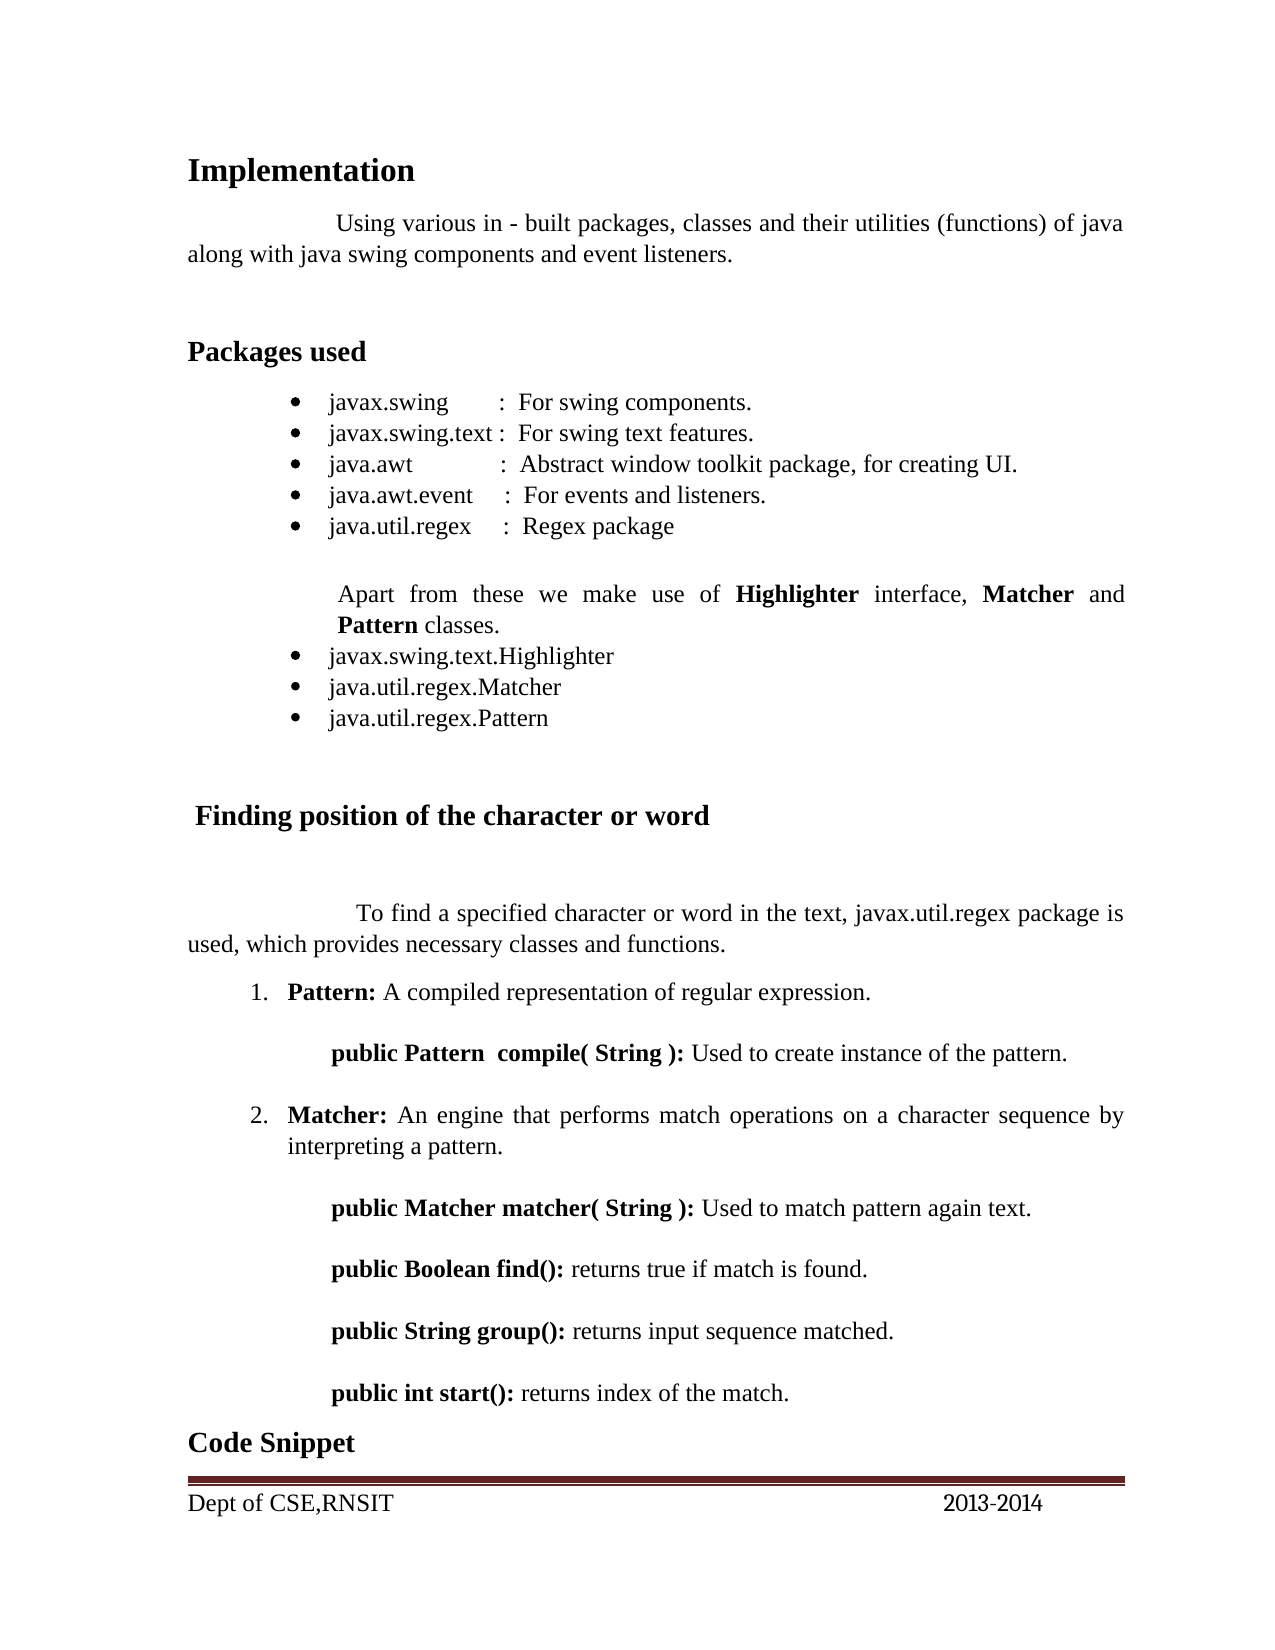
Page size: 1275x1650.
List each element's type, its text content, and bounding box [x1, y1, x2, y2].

list javax.swing.text : For swing text features. [291, 418, 1125, 447]
list public int start(): returns index of the match. [287, 1378, 1125, 1406]
list java.util.regex.Pattern [291, 703, 1125, 732]
list java.awt : Abstract window toolkit package, for creating UI. [291, 449, 1125, 478]
text Packages used [187, 334, 1125, 368]
list java.util.regex : Regex package [291, 511, 1125, 540]
text Code Snippet [187, 1425, 1125, 1459]
list Pattern: A compiled representation of regular expression. [250, 977, 1125, 1005]
list public Pattern compile( String ): Used to create instance of the pattern. [287, 1038, 1125, 1067]
text To find a specified character or word in the text, javax.util.regex package is used, which provides necessary classes and functions. [187, 898, 1125, 958]
text Implementation [187, 150, 1125, 188]
list Matcher: An engine that performs match operations on a character sequence by interpreting a pattern. [250, 1100, 1125, 1160]
list java.awt.event : For events and listeners. [291, 480, 1125, 509]
list Apart from these we make use of Highlighter interface, Matcher and Pattern classes. [337, 579, 1125, 638]
list javax.swing : For swing components. [291, 387, 1125, 416]
list public Matcher matcher( String ): Used to match pattern again text. [287, 1193, 1125, 1222]
list public String group(): returns input sequence matched. [287, 1316, 1125, 1345]
text Finding position of the character or word [187, 798, 1125, 832]
list public Boolean find(): returns true if match is found. [287, 1254, 1125, 1283]
list javax.swing.text.Highlighter [291, 641, 1125, 669]
text Using various in - built packages, classes and their utilities (functions) of java along with java swing components and event listeners. [187, 208, 1125, 268]
list java.util.regex.Matcher [291, 672, 1125, 701]
